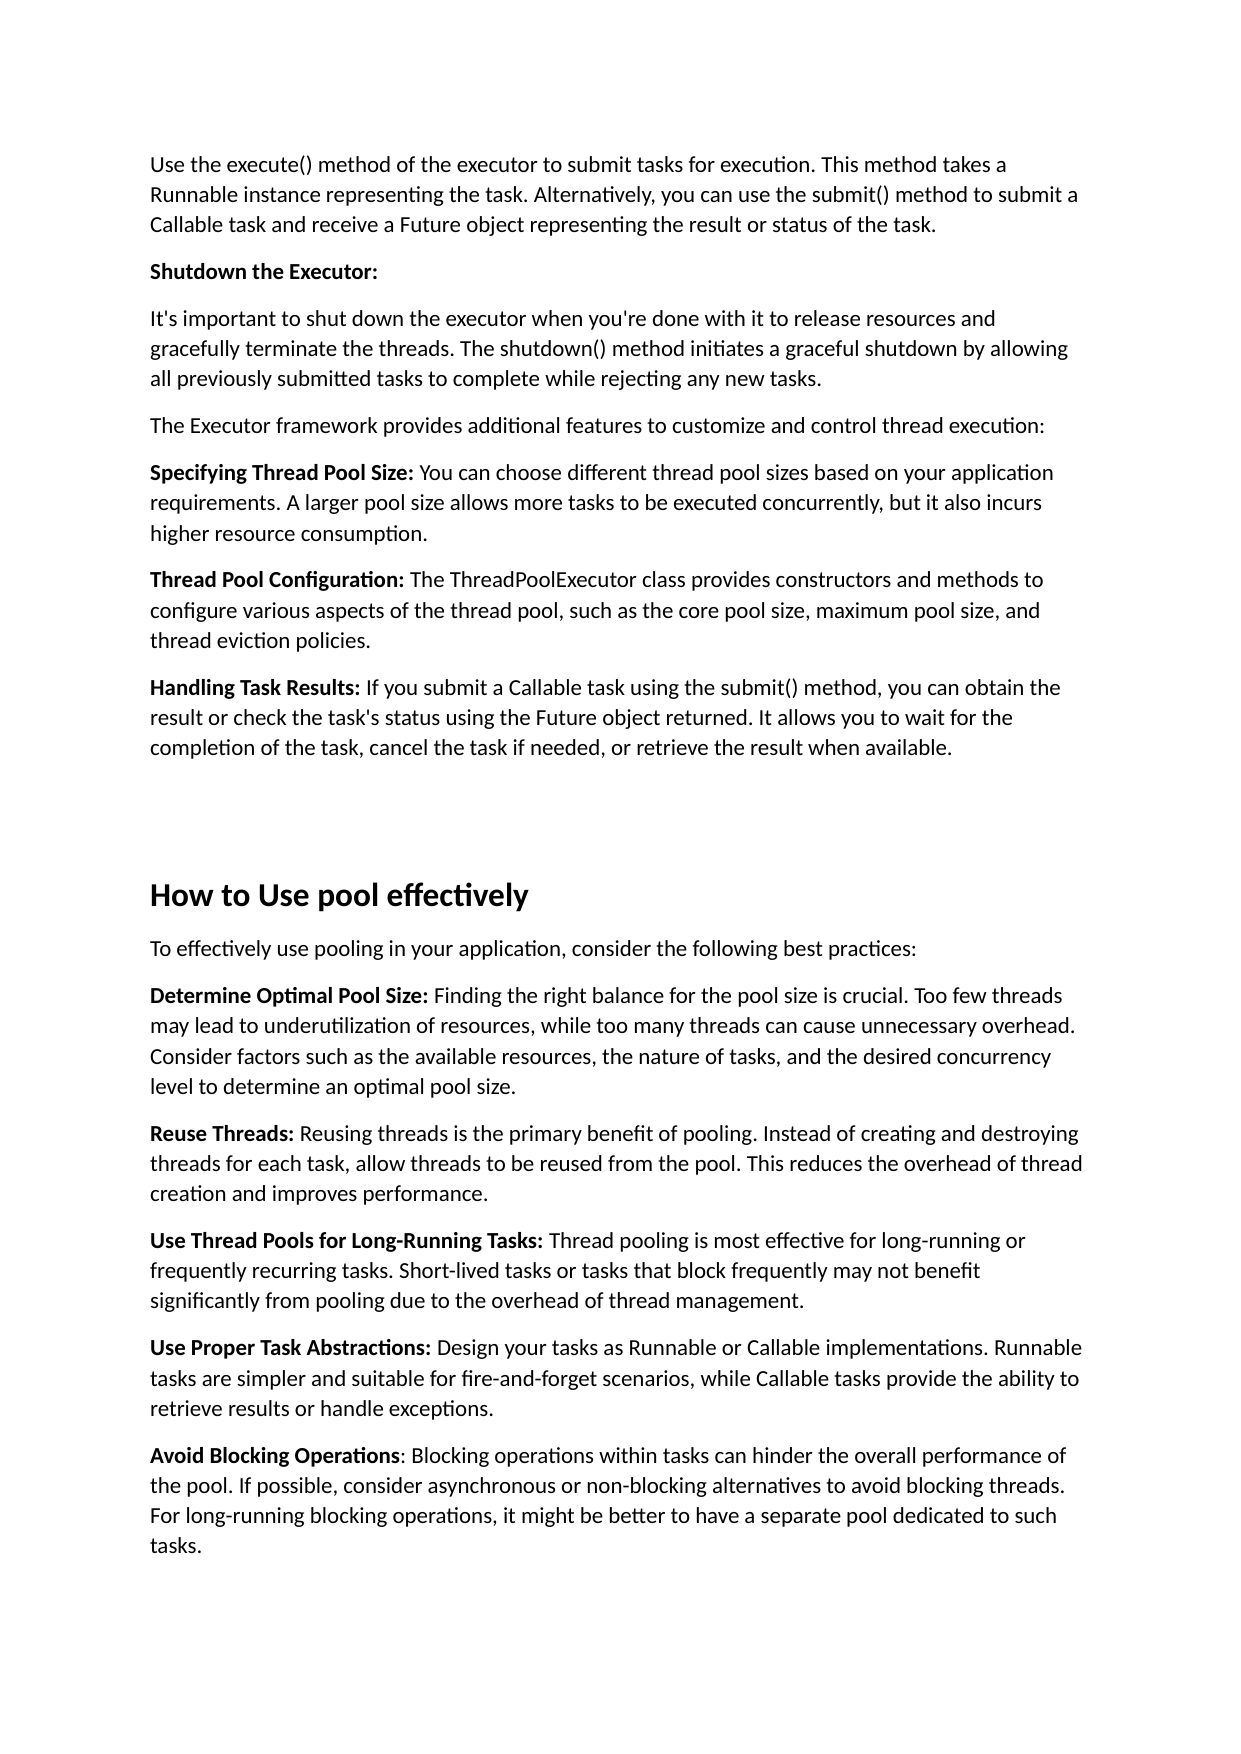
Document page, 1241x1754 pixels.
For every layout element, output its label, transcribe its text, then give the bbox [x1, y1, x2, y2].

text How to Use pool effectively [150, 874, 1090, 915]
text Determine Optimal Pool Size: Finding the right balance for the pool size is crucial. Too few threads may lead to underutilization of resources, while too many threads can cause unnecessary overhead. Consider factors such as the available resources, the nature of tasks, and the desired concurrency level to determine an optimal pool size. [150, 981, 1090, 1100]
text To effectively use pooling in your application, consider the following best practices: [150, 934, 1090, 963]
text Reuse Threads: Reusing threads is the primary benefit of pooling. Instead of creating and destroying threads for each task, allow threads to be reused from the pool. This reduces the overhead of thread creation and improves performance. [150, 1119, 1090, 1207]
text Use Proper Task Abstractions: Design your tasks as Runnable or Callable implementations. Runnable tasks are simpler and suitable for fire-and-forget scenarios, while Callable tasks provide the ability to retrieve results or handle exceptions. [150, 1333, 1090, 1422]
text Avoid Blocking Operations: Blocking operations within tasks can hinder the overall performance of the pool. If possible, consider asynchronous or non-blocking alternatives to avoid blocking threads. For long-running blocking operations, it might be better to have a separate pool dedicated to such tasks. [150, 1441, 1090, 1559]
text Use the execute() method of the executor to submit tasks for execution. This method takes a Runnable instance representing the task. Alternatively, you can use the submit() method to submit a Callable task and receive a Future object representing the result or status of the task. [150, 150, 1090, 238]
text Specifying Thread Pool Size: You can choose different thread pool sizes based on your application requirements. A larger pool size allows more tasks to be executed concurrently, but it also incurs higher resource consumption. [150, 458, 1090, 547]
text Thread Pool Configuration: The ThreadPoolExecutor class provides constructors and methods to configure various aspects of the thread pool, such as the core pool size, maximum pool size, and thread eviction policies. [150, 566, 1090, 654]
text Handling Task Results: If you submit a Callable task using the submit() method, you can obtain the result or check the task's status using the Future object returned. It allows you to wait for the completion of the task, cancel the task if needed, or retrieve the result when available. [150, 673, 1090, 761]
text Shutdown the Executor: [150, 257, 1090, 285]
text It's important to shut down the executor when you're done with it to release resources and gracefully terminate the threads. The shutdown() method initiates a graceful shutdown by allowing all previously submitted tasks to complete while rejecting any new tasks. [150, 304, 1090, 393]
text Use Thread Pools for Long-Running Tasks: Thread pooling is most effective for long-running or frequently recurring tasks. Short-lived tasks or tasks that block frequently may not benefit significantly from pooling due to the overhead of thread management. [150, 1226, 1090, 1315]
text The Executor framework provides additional features to customize and control thread execution: [150, 411, 1090, 439]
